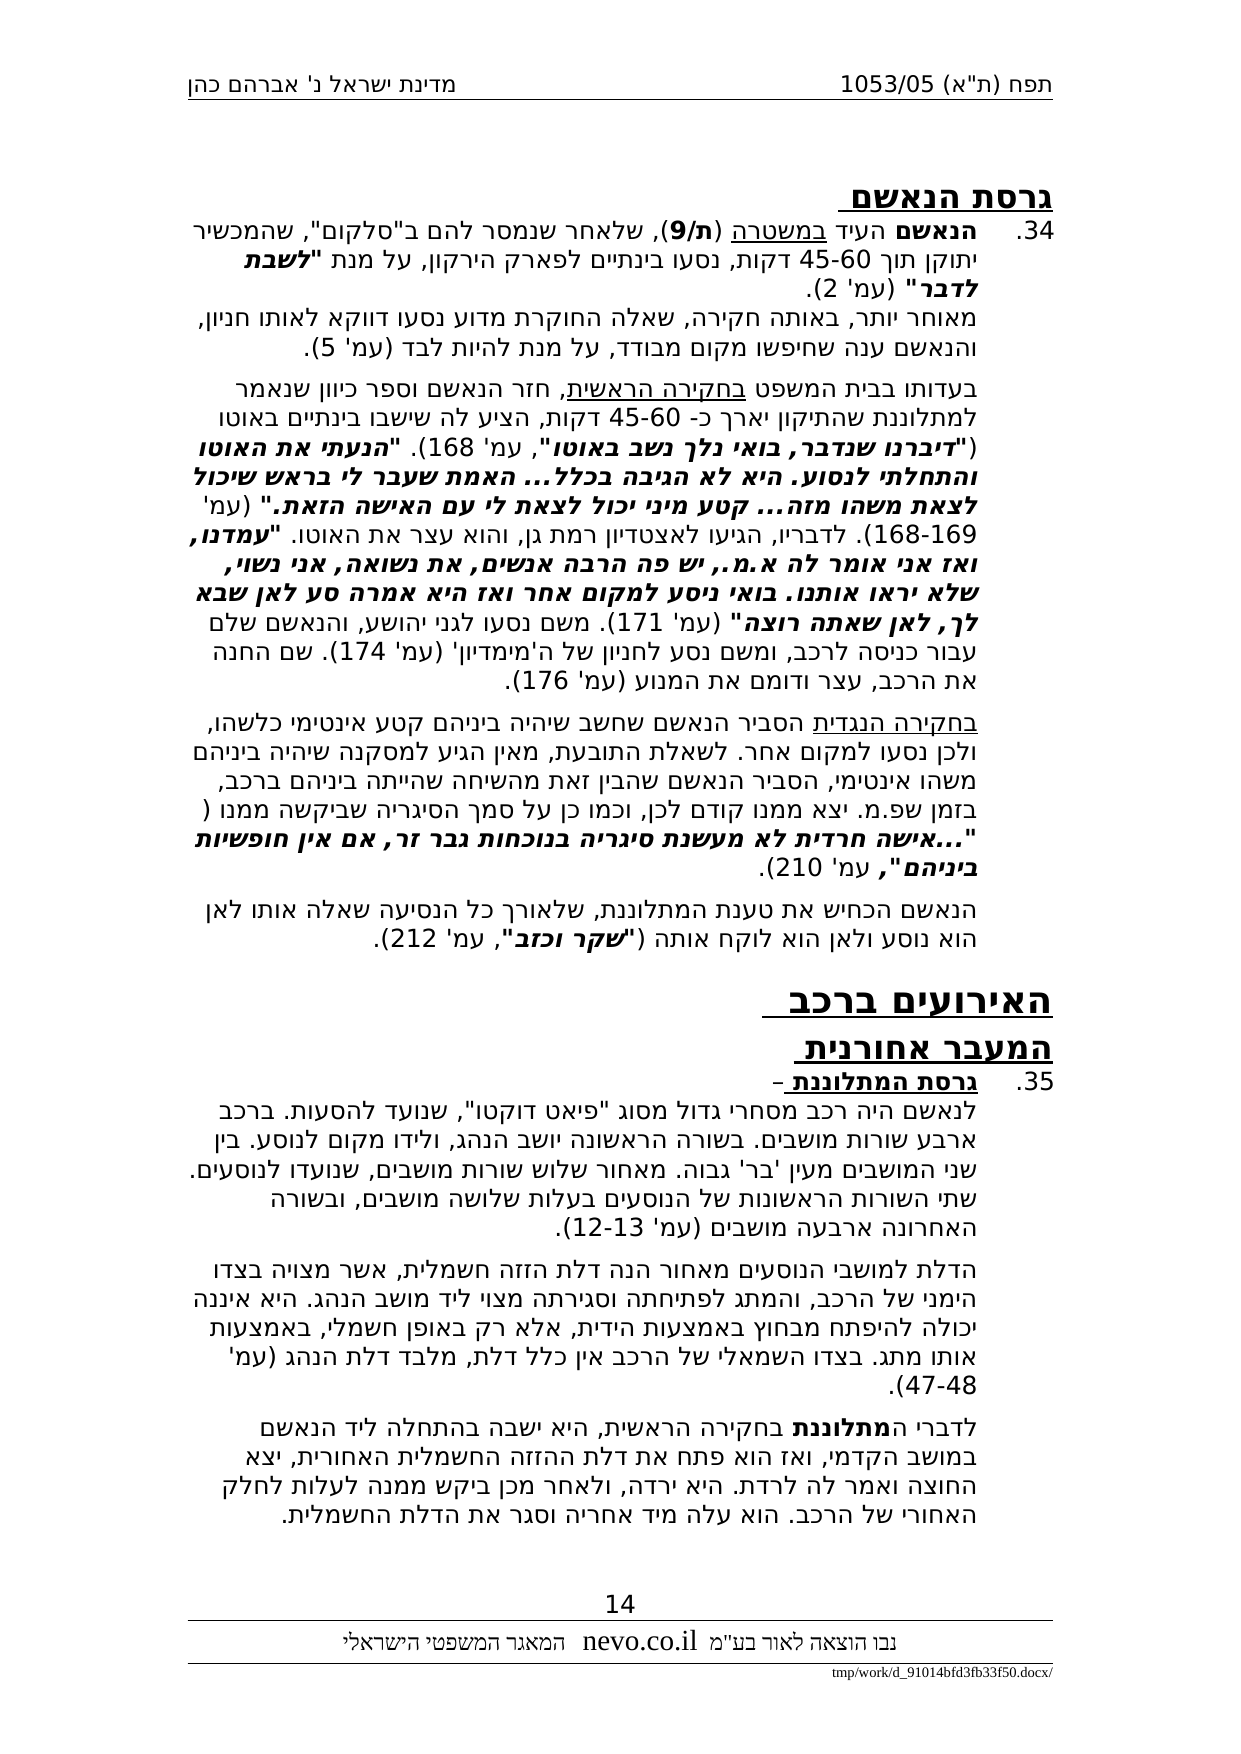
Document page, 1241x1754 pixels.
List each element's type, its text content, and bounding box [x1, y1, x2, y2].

subtitle המעבר אחורנית [187, 1028, 1053, 1067]
subtitle האירועים ברכב [187, 978, 1053, 1022]
list בחקירה הנגדית הסביר הנאשם שחשב שיהיה ביניהם קטע אינטימי כלשהו, ולכן נסעו למקום אחר. לשאלת התובעת, מאין הגיע למסקנה שיהיה ביניהם משהו אינטימי, הסביר הנאשם שהבין זאת מהשיחה שהייתה ביניהם ברכב, בזמן שפ.מ. יצא ממנו קודם לכן, וכמו כן על סמך הסיגריה שביקשה ממנו ( "...אישה חרדית לא מעשנת סיגריה בנוכחות גבר זר, אם אין חופשיות ביניהם", עמ' 210). [187, 708, 978, 883]
subtitle גרסת הנאשם [187, 177, 1053, 216]
list גרסת המתלוננת – [187, 1067, 1015, 1096]
list הדלת למושבי הנוסעים מאחור הנה דלת הזזה חשמלית, אשר מצויה בצדו הימני של הרכב, והמתג לפתיחתה וסגירתה מצוי ליד מושב הנהג. היא איננה יכולה להיפתח מבחוץ באמצעות הידית, אלא רק באופן חשמלי, באמצעות אותו מתג. בצדו השמאלי של הרכב אין כלל דלת, מלבד דלת הנהג (עמ' 47-48). [187, 1255, 978, 1401]
list הנאשם העיד במשטרה (ת/9), שלאחר שנמסר להם ב"סלקום", שהמכשיר יתוקן תוך 45-60 דקות, נסעו בינתיים לפארק הירקון, על מנת "לשבת לדבר" (עמ' 2). [187, 216, 1015, 303]
list בעדותו בבית המשפט בחקירה הראשית, חזר הנאשם וספר כיוון שנאמר למתלוננת שהתיקון יארך כ- 45-60 דקות, הציע לה שישבו בינתיים באוטו ("דיברנו שנדבר, בואי נלך נשב באוטו", עמ' 168). "הנעתי את האוטו והתחלתי לנסוע. היא לא הגיבה בכלל... האמת שעבר לי בראש שיכול לצאת משהו מזה... קטע מיני יכול לצאת לי עם האישה הזאת." (עמ' 168-169). לדבריו, הגיעו לאצטדיון רמת גן, והוא עצר את האוטו. "עמדנו, ואז אני אומר לה א.מ., יש פה הרבה אנשים, את נשואה, אני נשוי, שלא יראו אותנו. בואי ניסע למקום אחר ואז היא אמרה סע לאן שבא לך, לאן שאתה רוצה" (עמ' 171). משם נסעו לגני יהושע, והנאשם שלם עבור כניסה לרכב, ומשם נסע לחניון של ה'מימדיון' (עמ' 174). שם החנה את הרכב, עצר ודומם את המנוע (עמ' 176). [187, 374, 978, 695]
list מאוחר יותר, באותה חקירה, שאלה החוקרת מדוע נסעו דווקא לאותו חניון, והנאשם ענה שחיפשו מקום מבודד, על מנת להיות לבד (עמ' 5). [187, 303, 978, 362]
list הנאשם הכחיש את טענת המתלוננת, שלאורך כל הנסיעה שאלה אותו לאן הוא נוסע ולאן הוא לוקח אותה ("שקר וכזב", עמ' 212). [187, 895, 978, 953]
list לנאשם היה רכב מסחרי גדול מסוג "פיאט דוקטו", שנועד להסעות. ברכב ארבע שורות מושבים. בשורה הראשונה יושב הנהג, ולידו מקום לנוסע. בין שני המושבים מעין 'בר' גבוה. מאחור שלוש שורות מושבים, שנועדו לנוסעים. שתי השורות הראשונות של הנוסעים בעלות שלושה מושבים, ובשורה האחרונה ארבעה מושבים (עמ' 12-13). [187, 1096, 978, 1242]
list לדברי המתלוננת בחקירה הראשית, היא ישבה בהתחלה ליד הנאשם במושב הקדמי, ואז הוא פתח את דלת ההזזה החשמלית האחורית, יצא החוצה ואמר לה לרדת. היא ירדה, ולאחר מכן ביקש ממנה לעלות לחלק האחורי של הרכב. הוא עלה מיד אחריה וסגר את הדלת החשמלית. [187, 1413, 978, 1530]
